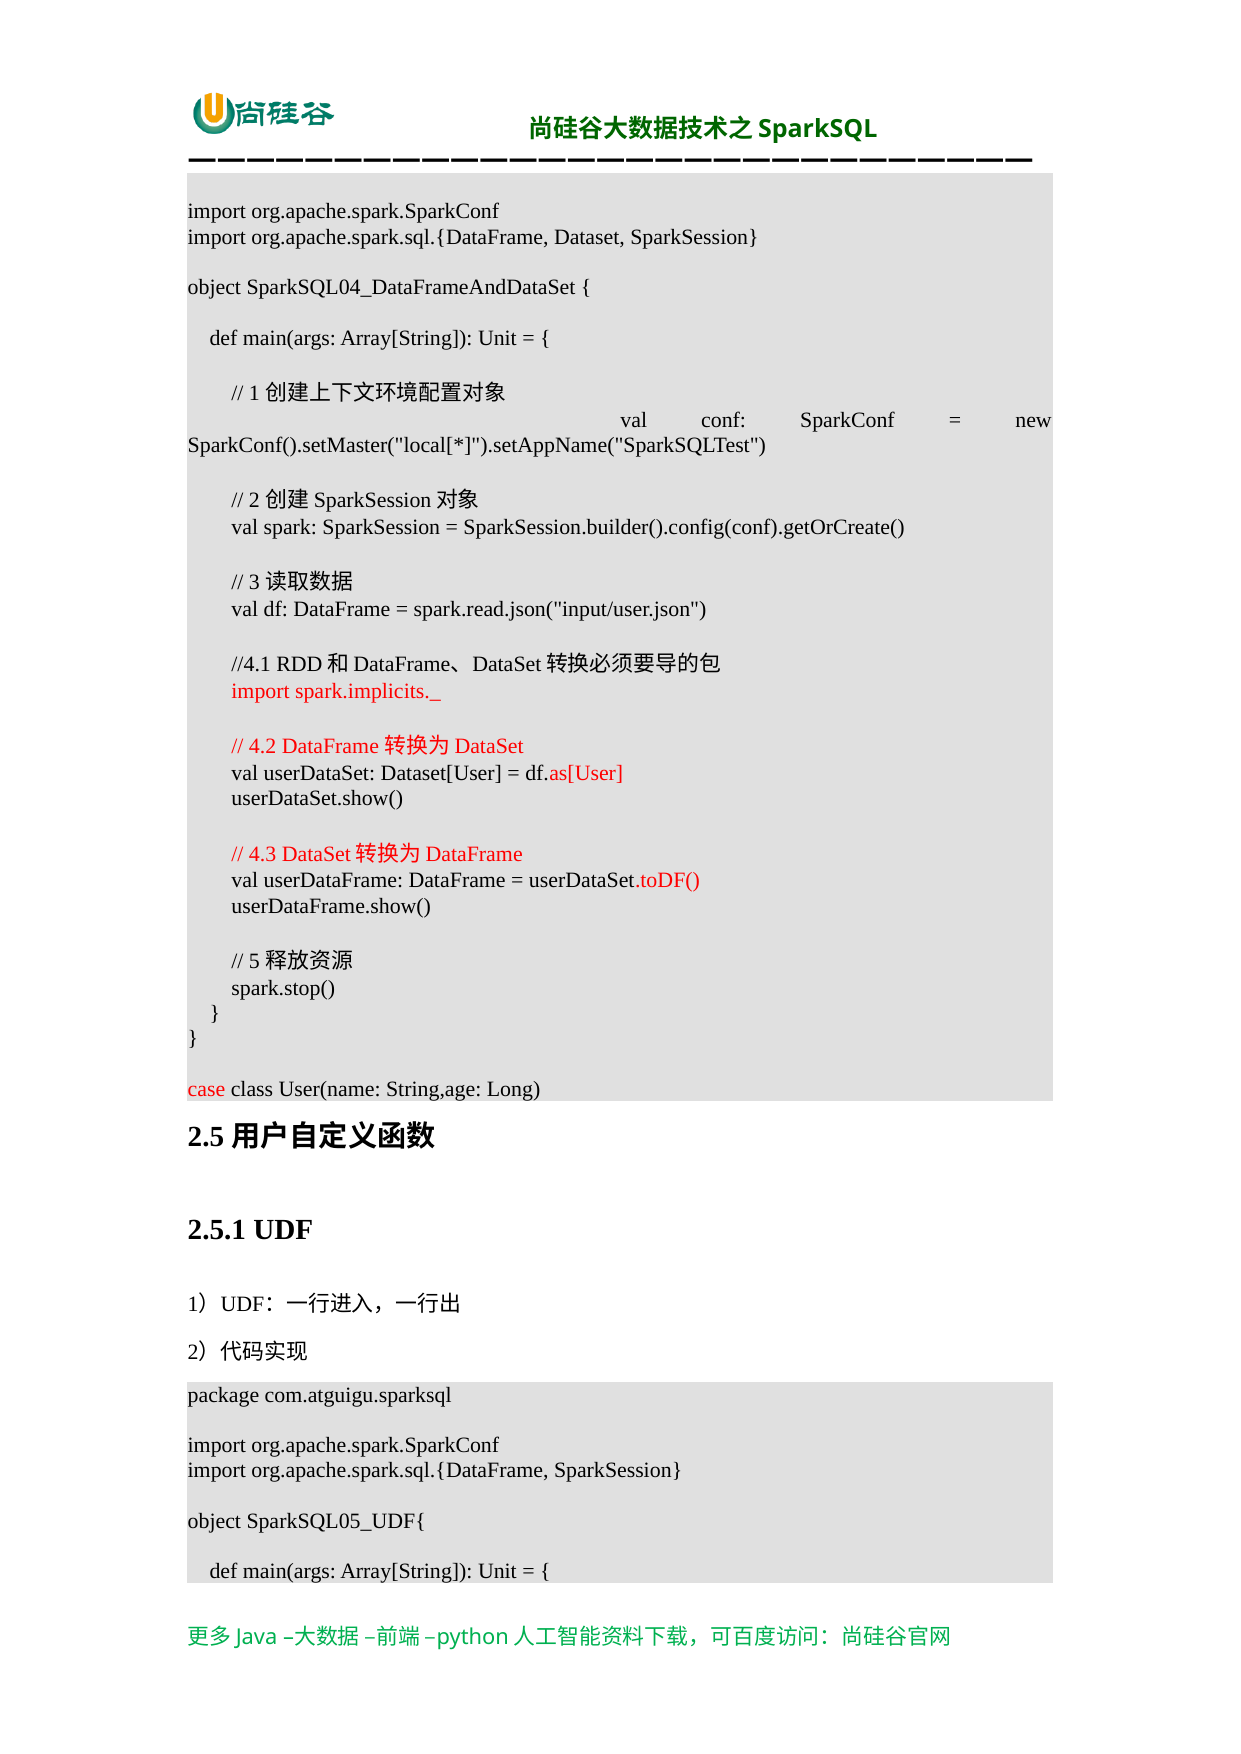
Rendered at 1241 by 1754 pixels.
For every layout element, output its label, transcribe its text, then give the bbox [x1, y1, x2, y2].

text def main(args: Array[String]): Unit = { [187, 1558, 1053, 1583]
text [187, 173, 1053, 1050]
text object SparkSQL05_UDF{ [187, 1508, 1053, 1533]
text package com.atguigu.sparksql [187, 1382, 1053, 1407]
subtitle 2.5 用户自定义函数 [187, 1101, 1053, 1166]
text import org.apache.spark.sql.{DataFrame, SparkSession} [187, 1457, 1053, 1483]
text 1）UDF：一行进入，一行出 [187, 1285, 1053, 1318]
text import org.apache.spark.SparkConf [187, 1432, 1053, 1457]
picture [187, 88, 338, 138]
text 2）代码实现 [187, 1333, 1053, 1366]
subtitle 2.5.1 UDF [187, 1196, 1053, 1261]
text case class User(name: String,age: Long) [187, 1076, 1053, 1101]
